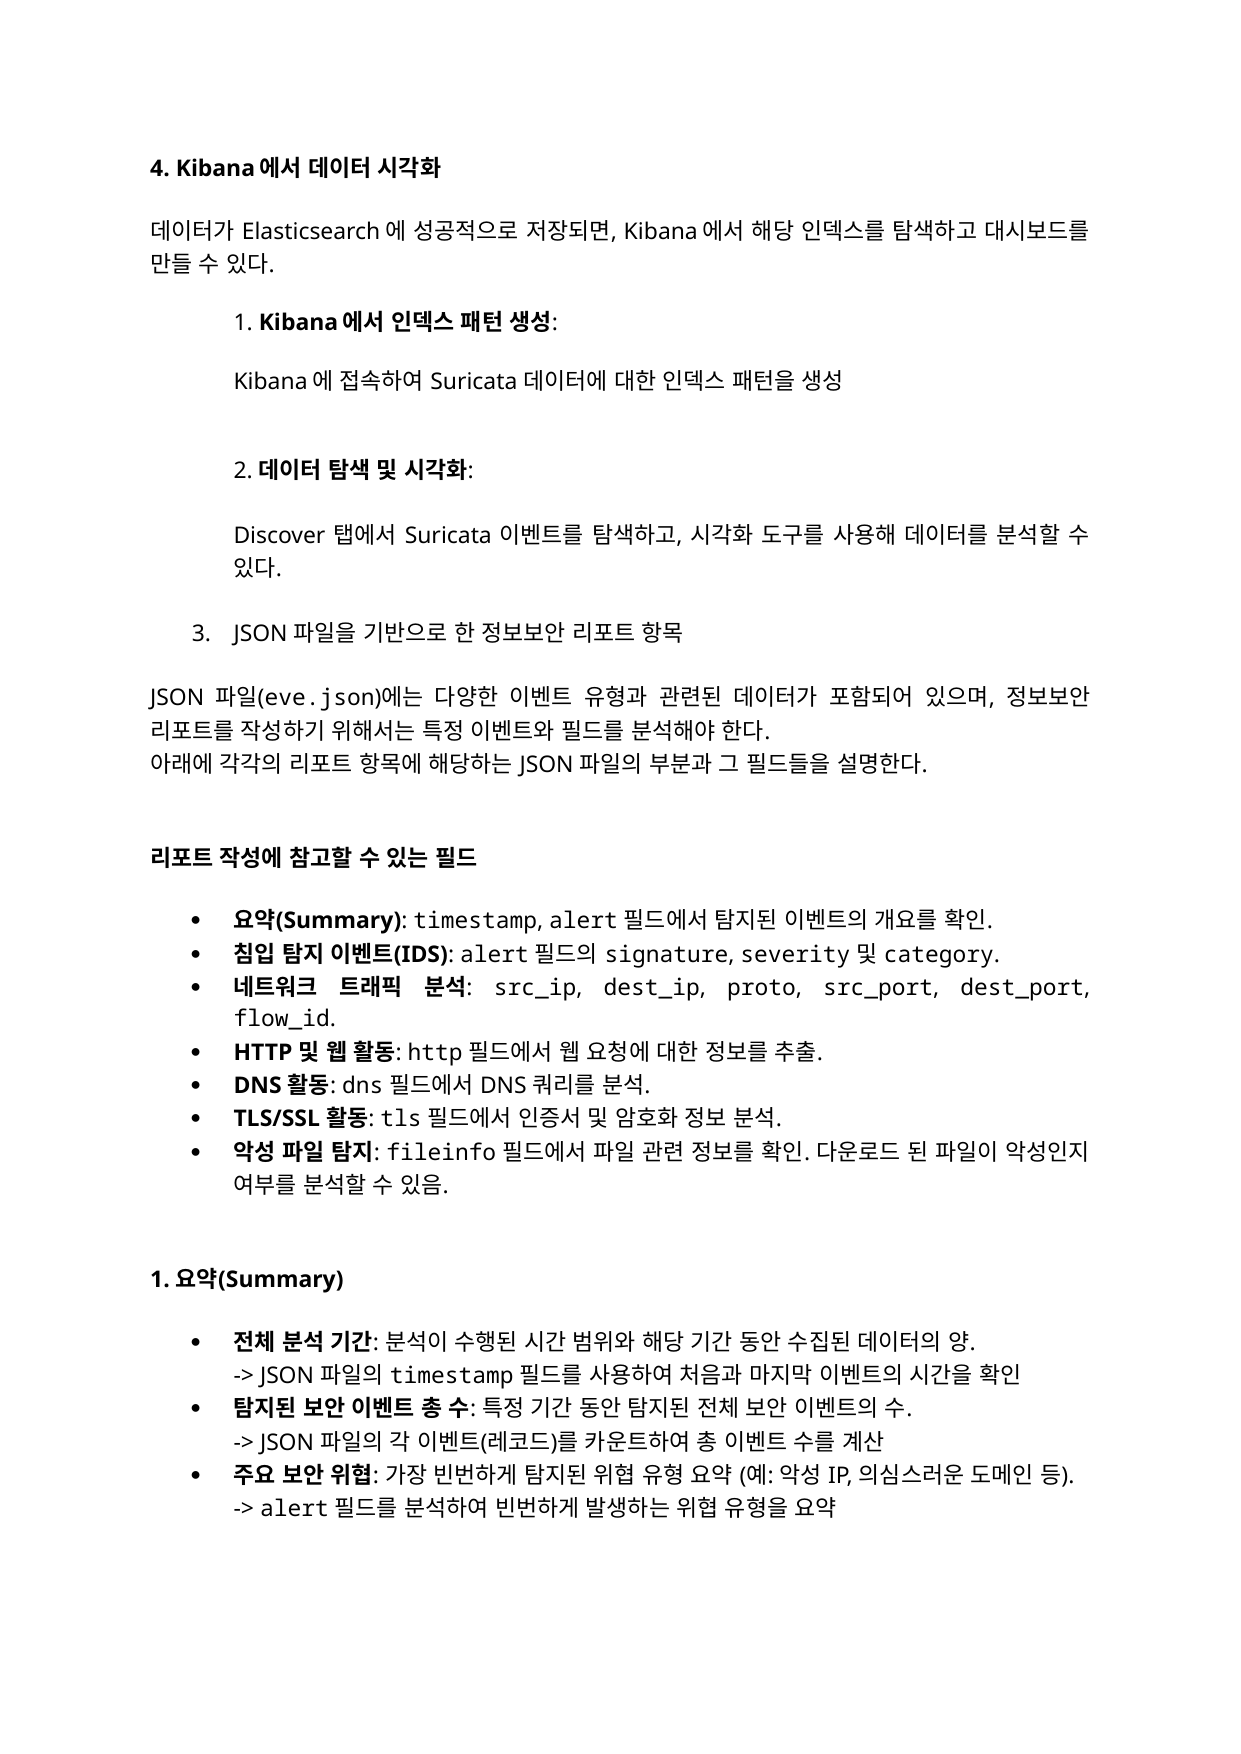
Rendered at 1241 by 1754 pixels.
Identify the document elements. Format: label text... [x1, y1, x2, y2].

list HTTP 및 웹 활동: http 필드에서 웹 요청에 대한 정보를 추출. [192, 1033, 1090, 1067]
text Kibana에 접속하여 Suricata 데이터에 대한 인덱스 패턴을 생성 [233, 363, 1090, 396]
list 요약(Summary): timestamp, alert 필드에서 탐지된 이벤트의 개요를 확인. [192, 902, 1090, 936]
list 탐지된 보안 이벤트 총 수: 특정 기간 동안 탐지된 전체 보안 이벤트의 수. [192, 1390, 1090, 1423]
list 주요 보안 위협: 가장 빈번하게 탐지된 위협 유형 요약 (예: 악성 IP, 의심스러운 도메인 등). [192, 1457, 1090, 1490]
subtitle 리포트 작성에 참고할 수 있는 필드 [150, 840, 1090, 873]
list DNS 활동: dns 필드에서 DNS 쿼리를 분석. [192, 1067, 1090, 1100]
list -> JSON 파일의 timestamp 필드를 사용하여 처음과 마지막 이벤트의 시간을 확인 [233, 1357, 1090, 1390]
list -> JSON 파일의 각 이벤트(레코드)를 카운트하여 총 이벤트 수를 계산 [233, 1423, 1090, 1457]
list 악성 파일 탐지: fileinfo 필드에서 파일 관련 정보를 확인. 다운로드 된 파일이 악성인지 여부를 분석할 수 있음. [192, 1133, 1090, 1200]
list -> alert 필드를 분석하여 빈번하게 발생하는 위협 유형을 요약 [233, 1490, 1090, 1523]
text 2. 데이터 탐색 및 시각화: [233, 452, 1090, 486]
text Discover 탭에서 Suricata 이벤트를 탐색하고, 시각화 도구를 사용해 데이터를 분석할 수 있다. [233, 517, 1090, 583]
text 데이터가 Elasticsearch에 성공적으로 저장되면, Kibana에서 해당 인덱스를 탐색하고 대시보드를 만들 수 있다. [150, 213, 1090, 279]
list 네트워크 트래픽 분석: src_ip, dest_ip, proto, src_port, dest_port, flow_id. [192, 969, 1090, 1033]
list JSON 파일을 기반으로 한 정보보안 리포트 항목 [192, 615, 1090, 648]
text JSON 파일(eve.json)에는 다양한 이벤트 유형과 관련된 데이터가 포함되어 있으며, 정보보안 리포트를 작성하기 위해서는 특정 이벤트와 필드를 분석해야 한다. [150, 679, 1090, 746]
subtitle 1. 요약(Summary) [150, 1261, 1090, 1294]
list TLS/SSL 활동: tls 필드에서 인증서 및 암호화 정보 분석. [192, 1100, 1090, 1133]
text 1. Kibana에서 인덱스 패턴 생성: [233, 304, 1090, 338]
text 아래에 각각의 리포트 항목에 해당하는 JSON 파일의 부분과 그 필드들을 설명한다. [150, 746, 1090, 779]
subtitle 4. Kibana에서 데이터 시각화 [150, 150, 1090, 183]
list 전체 분석 기간: 분석이 수행된 시간 범위와 해당 기간 동안 수집된 데이터의 양. [192, 1323, 1090, 1357]
list 침입 탐지 이벤트(IDS): alert 필드의 signature, severity 및 category. [192, 936, 1090, 969]
